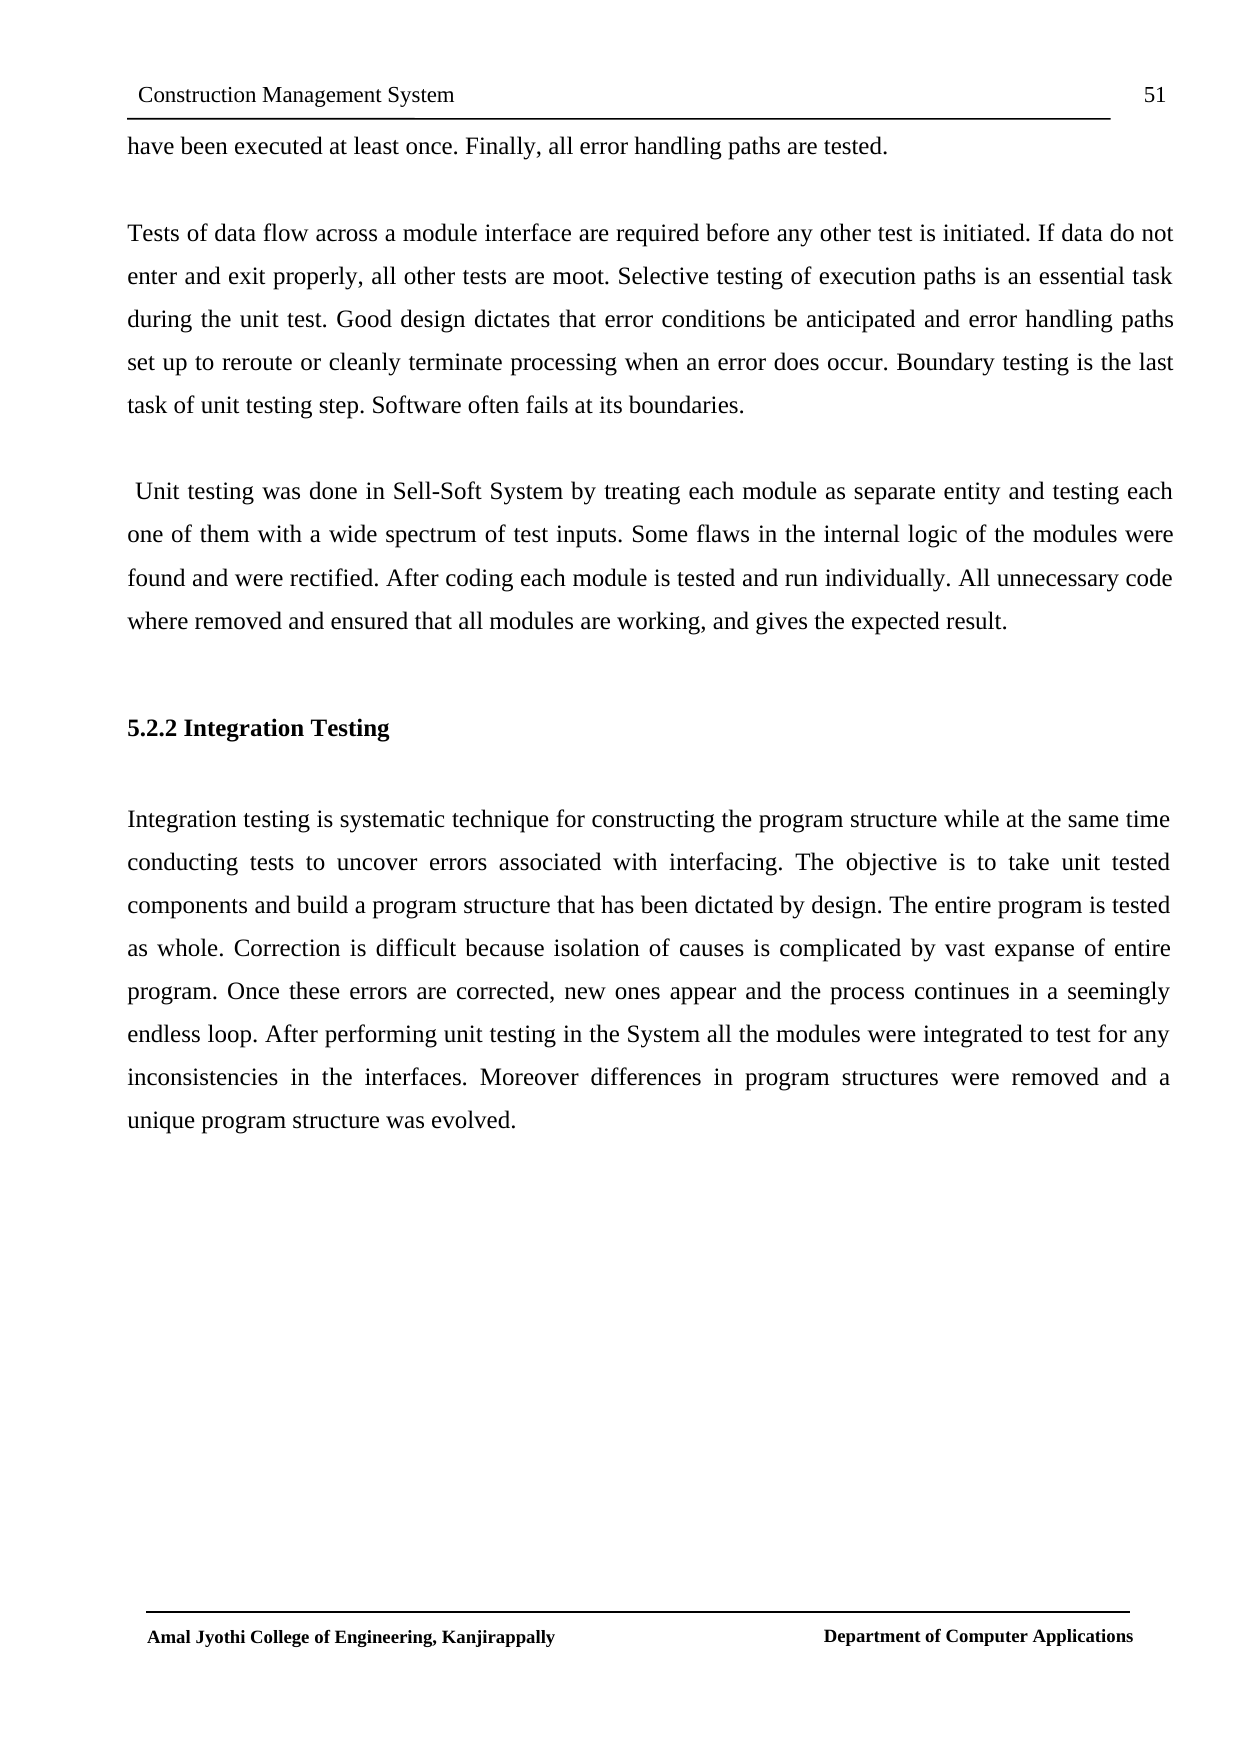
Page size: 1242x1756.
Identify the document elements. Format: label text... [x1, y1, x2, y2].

text Integration testing is systematic technique for constructing the program structure while at the same time conducting tests to uncover errors associated with interfacing. The objective is to take unit tested components and build a program structure that has been dictated by design. The entire program is tested as whole. Correction is difficult because isolation of causes is complicated by vast expanse of entire program. Once these errors are corrected, new ones appear and the process continues in a seemingly endless loop. After performing unit testing in the System all the modules were integrated to test for any inconsistencies in the interfaces. Moreover differences in program structures were removed and a unique program structure was evolved. [127, 804, 1172, 1134]
text Unit testing was done in Sell-Soft System by treating each module as separate entity and testing each one of them with a wide spectrum of test inputs. Some flaws in the internal logic of the modules were found and were rectified. After coding each module is tested and run individually. All unnecessary code where removed and ensured that all modules are working, and gives the expected result. [127, 476, 1175, 634]
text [127, 131, 1128, 160]
subtitle Integration Testing [127, 713, 1039, 742]
text Tests of data flow across a module interface are required before any other test is initiated. If data do not enter and exit properly, all other tests are moot. Selective testing of execution paths is an essential task during the unit test. Good design dictates that error conditions be anticipated and error handling paths set up to reroute or cleanly terminate processing when an error does occur. Boundary testing is the last task of unit testing step. Software often fails at its boundaries. [127, 218, 1175, 419]
